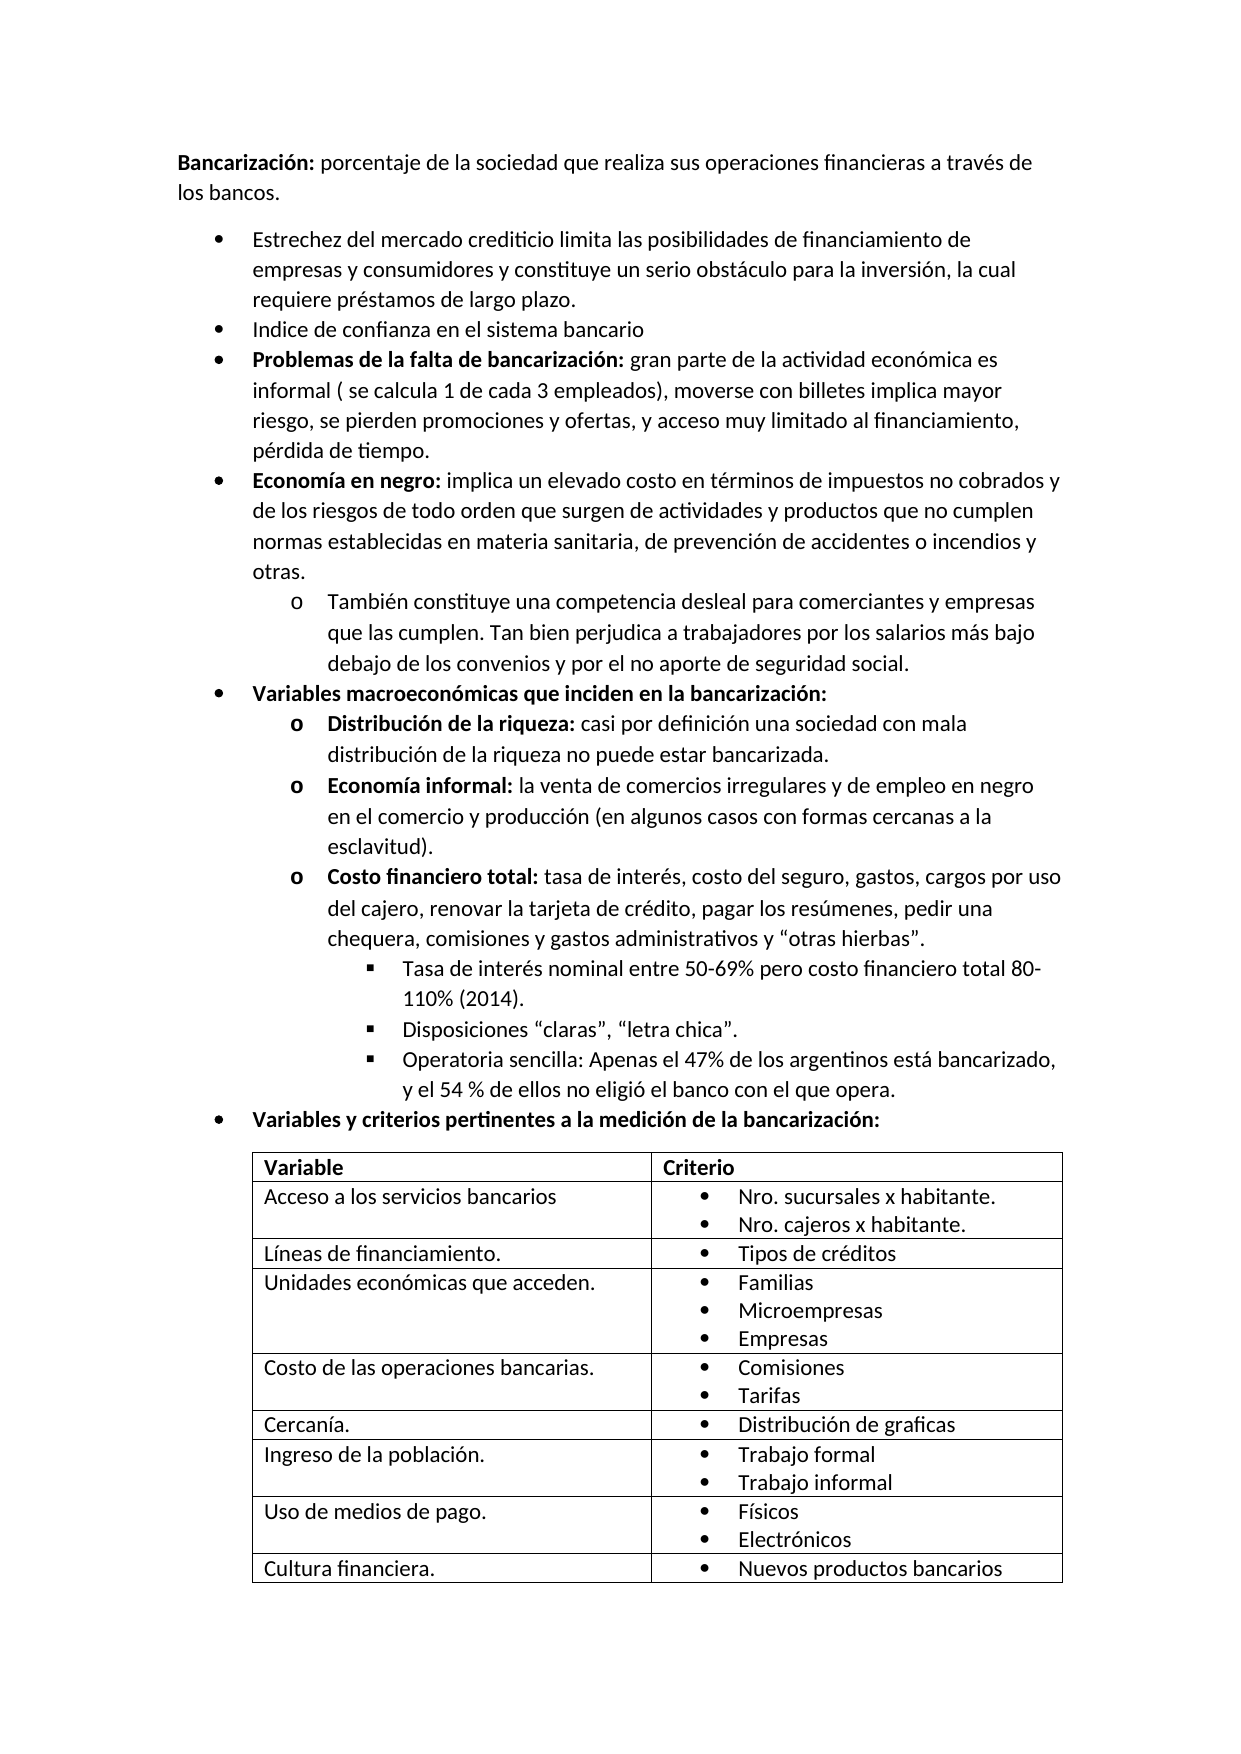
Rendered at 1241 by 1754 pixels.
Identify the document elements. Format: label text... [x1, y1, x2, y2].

text Bancarización: porcentaje de la sociedad que realiza sus operaciones financieras a través de los bancos. [177, 148, 1063, 206]
table_cell Nro. sucursales x habitante. Nro. cajeros x habitante. [652, 1182, 1062, 1238]
table_cell Físicos Electrónicos [652, 1497, 1062, 1553]
table_cell Nuevos productos bancarios [652, 1554, 1062, 1582]
table_cell Ingreso de la población. [253, 1440, 651, 1496]
list Variables y criterios pertinentes a la medición de la bancarización: [215, 1105, 1063, 1133]
table_header Criterio [652, 1153, 1062, 1181]
list Variables macroeconómicas que inciden en la bancarización: [215, 679, 1063, 707]
table_cell Uso de medios de pago. [253, 1497, 651, 1553]
list Economía informal: la venta de comercios irregulares y de empleo en negro en el comercio y producción (en algunos casos con formas cercanas a la esclavitud). [290, 771, 1063, 860]
table_header Variable [253, 1153, 651, 1181]
list Distribución de la riqueza: casi por definición una sociedad con mala distribución de la riqueza no puede estar bancarizada. [290, 709, 1063, 768]
table_cell Comisiones Tarifas [652, 1354, 1062, 1409]
table_cell Líneas de financiamiento. [253, 1239, 651, 1267]
table_cell Distribución de graficas [652, 1411, 1062, 1439]
list Disposiciones “claras”, “letra chica”. [365, 1015, 1063, 1043]
table_cell Familias Microempresas Empresas [652, 1269, 1062, 1352]
list También constituye una competencia desleal para comerciantes y empresas que las cumplen. Tan bien perjudica a trabajadores por los salarios más bajo debajo de los convenios y por el no aporte de seguridad social. [290, 587, 1063, 677]
table_cell Tipos de créditos [652, 1239, 1062, 1267]
list Problemas de la falta de bancarización: gran parte de la actividad económica es informal ( se calcula 1 de cada 3 empleados), moverse con billetes implica mayor riesgo, se pierden promociones y ofertas, y acceso muy limitado al financiamiento, pérdida de tiempo. [215, 346, 1063, 464]
table_cell Cultura financiera. [253, 1554, 651, 1582]
table_cell Costo de las operaciones bancarias. [253, 1354, 651, 1409]
table_cell Cercanía. [253, 1411, 651, 1439]
table_cell Unidades económicas que acceden. [253, 1269, 651, 1352]
list Indice de confianza en el sistema bancario [215, 315, 1063, 343]
list Operatoria sencilla: Apenas el 47% de los argentinos está bancarizado, y el 54 % de ellos no eligió el banco con el que opera. [365, 1045, 1063, 1103]
list Estrechez del mercado crediticio limita las posibilidades de financiamiento de empresas y consumidores y constituye un serio obstáculo para la inversión, la cual requiere préstamos de largo plazo. [215, 225, 1063, 313]
list Economía en negro: implica un elevado costo en términos de impuestos no cobrados y de los riesgos de todo orden que surgen de actividades y productos que no cumplen normas establecidas en materia sanitaria, de prevención de accidentes o incendios y otras. [215, 466, 1063, 585]
list Tasa de interés nominal entre 50-69% pero costo financiero total 80-110% (2014). [365, 954, 1063, 1012]
table_cell Trabajo formal Trabajo informal [652, 1440, 1062, 1496]
table_cell Acceso a los servicios bancarios [253, 1182, 651, 1238]
list Costo financiero total: tasa de interés, costo del seguro, gastos, cargos por uso del cajero, renovar la tarjeta de crédito, pagar los resúmenes, pedir una chequera, comisiones y gastos administrativos y “otras hierbas”. [290, 862, 1063, 952]
